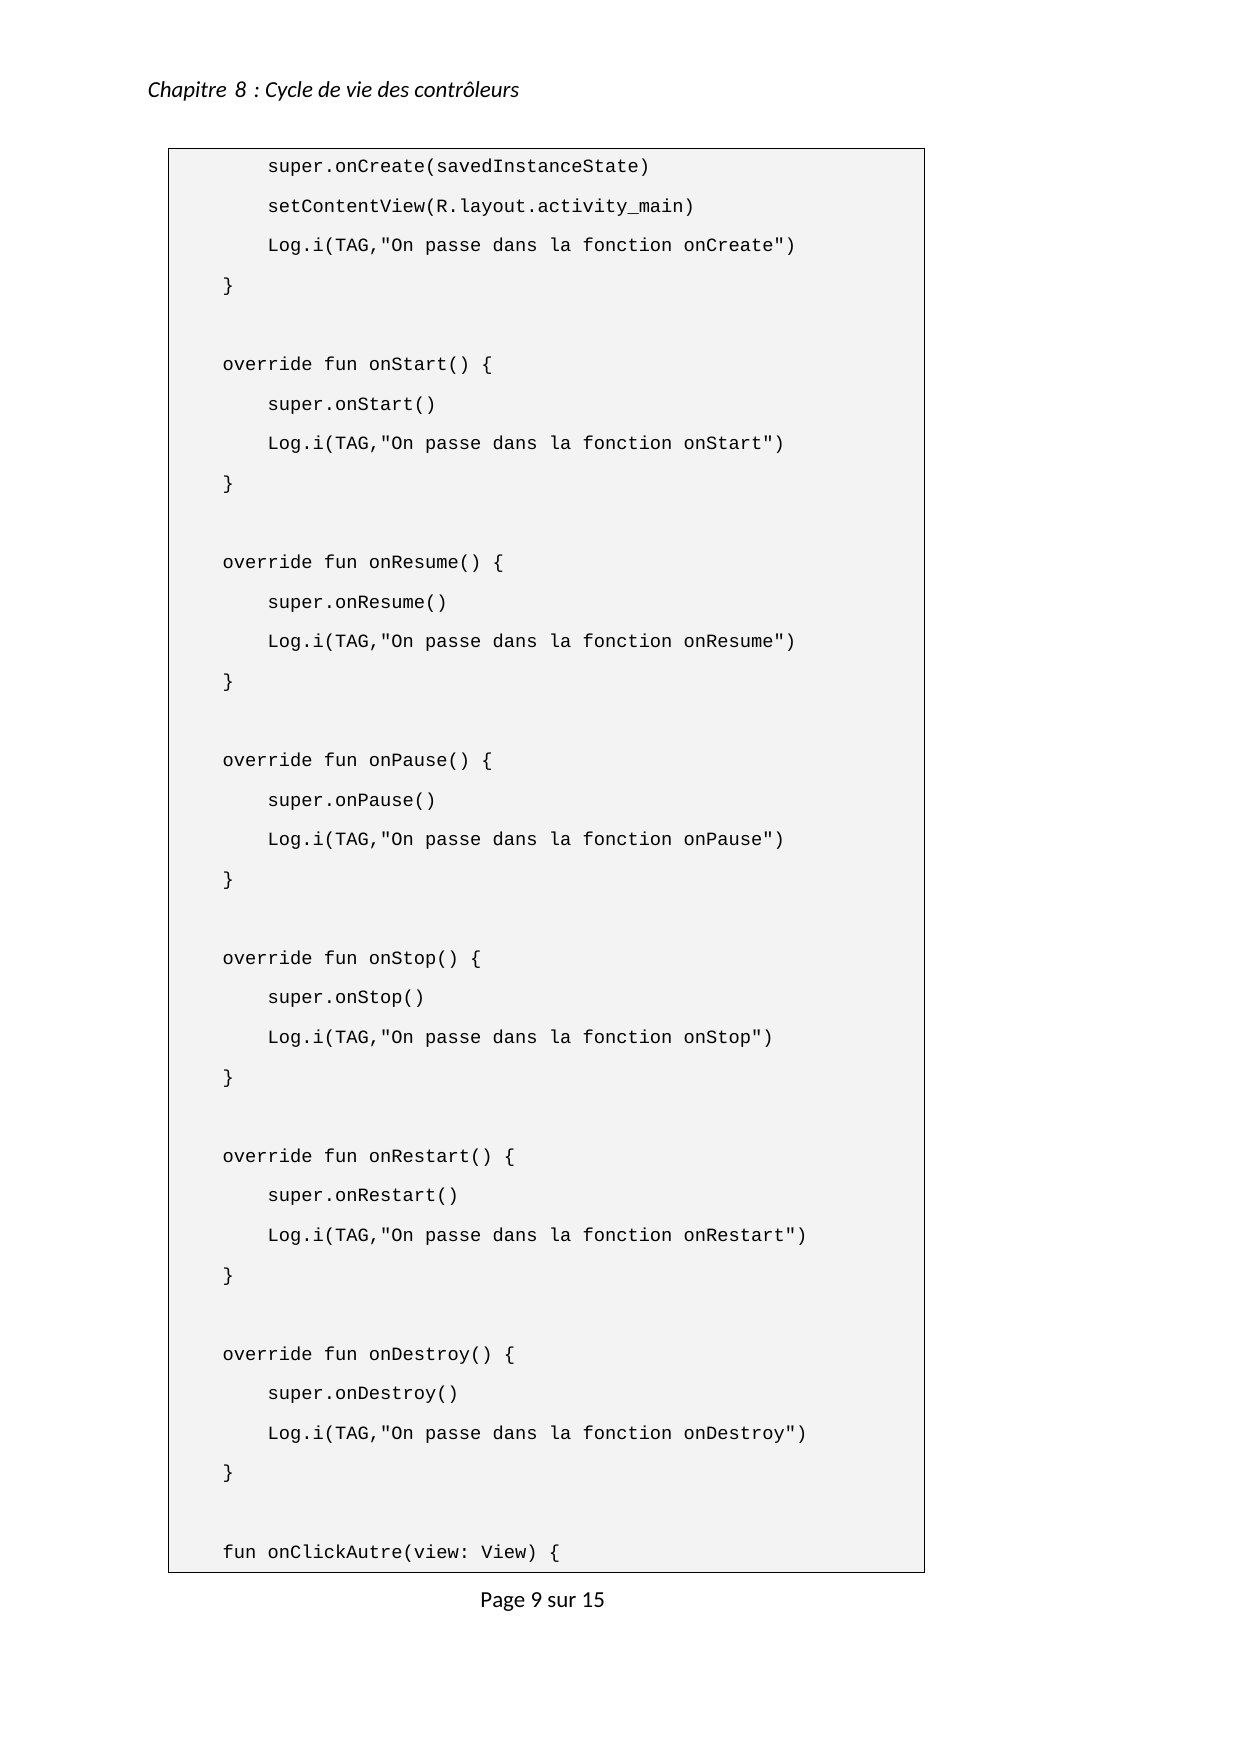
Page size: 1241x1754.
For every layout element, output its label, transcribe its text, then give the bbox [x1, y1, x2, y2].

text } [169, 1058, 924, 1089]
text } [169, 464, 924, 495]
text Log.i(TAG,"On passe dans la fonction onStart") [169, 425, 924, 455]
text Log.i(TAG,"On passe dans la fonction onDestroy") [169, 1414, 924, 1445]
text } [169, 266, 924, 297]
text fun onClickAutre(view: View) { [169, 1533, 924, 1572]
text Log.i(TAG,"On passe dans la fonction onResume") [169, 623, 924, 653]
text super.onCreate(savedInstanceState) [169, 149, 924, 178]
text } [169, 1256, 924, 1287]
text super.onStart() [169, 385, 924, 416]
text Log.i(TAG,"On passe dans la fonction onRestart") [169, 1216, 924, 1247]
text override fun onDestroy() { [169, 1335, 924, 1366]
text } [169, 662, 924, 693]
text } [169, 860, 924, 891]
text super.onResume() [169, 583, 924, 614]
text override fun onStart() { [169, 346, 924, 376]
text override fun onResume() { [169, 543, 924, 574]
text override fun onStop() { [169, 939, 924, 970]
text super.onRestart() [169, 1177, 924, 1207]
text override fun onPause() { [169, 741, 924, 772]
text Log.i(TAG,"On passe dans la fonction onStop") [169, 1018, 924, 1049]
text Log.i(TAG,"On passe dans la fonction onCreate") [169, 227, 924, 257]
text } [169, 1454, 924, 1484]
text Log.i(TAG,"On passe dans la fonction onPause") [169, 821, 924, 851]
text setContentView(R.layout.activity_main) [169, 187, 924, 218]
text super.onStop() [169, 979, 924, 1009]
text super.onDestroy() [169, 1375, 924, 1405]
text super.onPause() [169, 781, 924, 812]
text override fun onRestart() { [169, 1137, 924, 1168]
